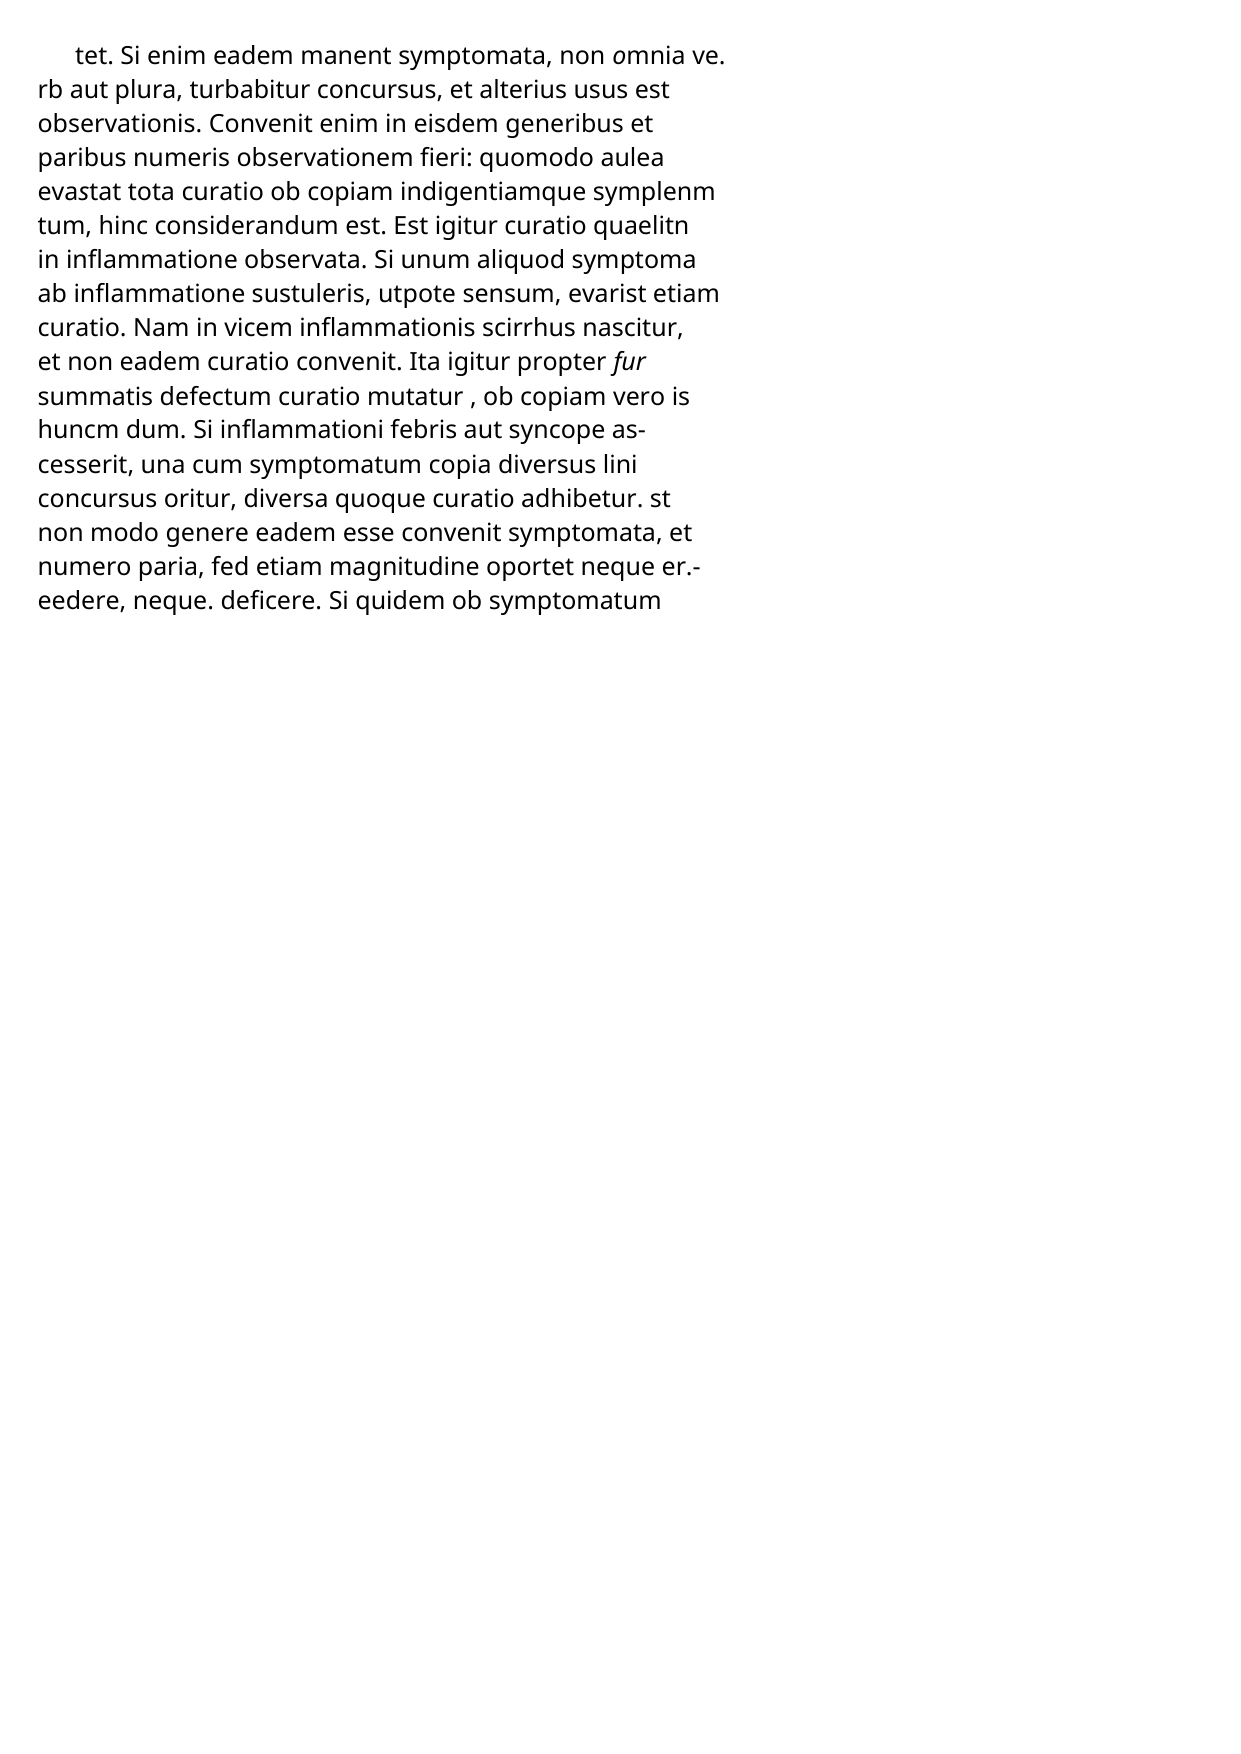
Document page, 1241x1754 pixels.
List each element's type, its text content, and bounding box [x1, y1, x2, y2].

text tet. Si enim eadem manent symptomata, non omnia ve. rb aut plura, turbabitur concursus, et alterius usus est observationis. Convenit enim in eisdem generibus et paribus numeris observationem fieri: quomodo aulea evastat tota curatio ob copiam indigentiamque symplenm tum, hinc considerandum est. Est igitur curatio quaelitn in inflammatione observata. Si unum aliquod symptoma ab inflammatione sustuleris, utpote sensum, evarist etiam curatio. Nam in vicem inflammationis scirrhus nascitur, et non eadem curatio convenit. Ita igitur propter fur summatis defectum curatio mutatur , ob copiam vero is huncm dum. Si inflammationi febris aut syncope as- cesserit, una cum symptomatum copia diversus lini concursus oritur, diversa quoque curatio adhibetur. st non modo genere eadem esse convenit symptomata, et numero paria, fed etiam magnitudine oportet neque er.- eedere, neque. deficere. Si quidem ob symptomatum [37, 37, 1203, 617]
